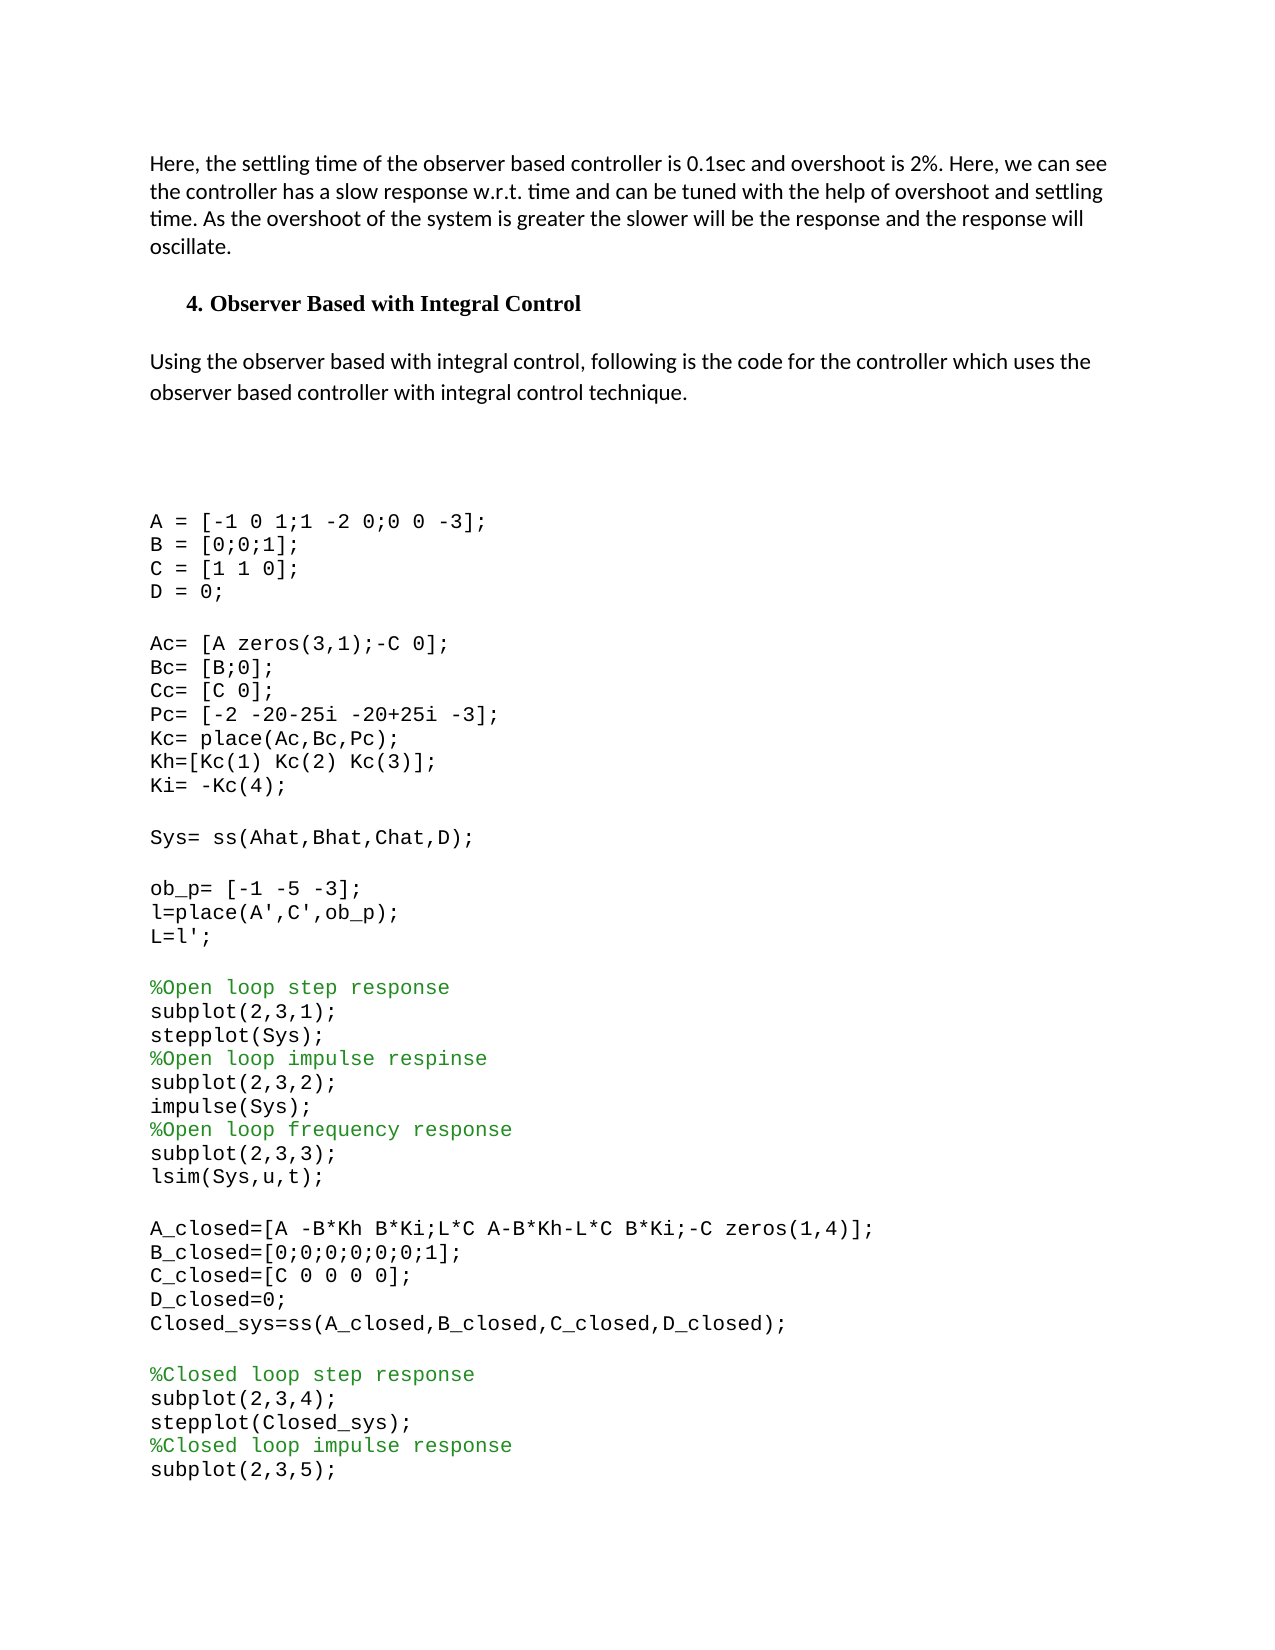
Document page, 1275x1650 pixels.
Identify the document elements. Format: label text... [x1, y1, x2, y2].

text C = [1 1 0]; [150, 558, 1125, 582]
text Ac= [A zeros(3,1);-C 0]; [150, 633, 1125, 657]
text impulse(Sys); [150, 1096, 1125, 1119]
text B = [0;0;1]; [150, 534, 1125, 558]
text stepplot(Closed_sys); [150, 1412, 1125, 1435]
text Cc= [C 0]; [150, 681, 1125, 704]
text Kc= place(Ac,Bc,Pc); [150, 728, 1125, 751]
text D_closed=0; [150, 1289, 1125, 1313]
text C_closed=[C 0 0 0 0]; [150, 1266, 1125, 1289]
text Sys= ss(Ahat,Bhat,Chat,D); [150, 827, 1125, 850]
text %Closed loop step response [150, 1364, 1125, 1388]
text Pc= [-2 -20-25i -20+25i -3]; [150, 704, 1125, 728]
text subplot(2,3,4); [150, 1388, 1125, 1412]
text Closed_sys=ss(A_closed,B_closed,C_closed,D_closed); [150, 1313, 1125, 1336]
text lsim(Sys,u,t); [150, 1167, 1125, 1190]
text D = 0; [150, 582, 1125, 605]
text A = [-1 0 1;1 -2 0;0 0 -3]; [150, 511, 1125, 534]
text %Closed loop impulse response [150, 1435, 1125, 1459]
text Ki= -Kc(4); [150, 775, 1125, 799]
text L=l'; [150, 926, 1125, 949]
text B_closed=[0;0;0;0;0;0;1]; [150, 1242, 1125, 1266]
text %Open loop frequency response [150, 1119, 1125, 1143]
text subplot(2,3,1); [150, 1001, 1125, 1025]
text Kh=[Kc(1) Kc(2) Kc(3)]; [150, 751, 1125, 775]
text subplot(2,3,5); [150, 1459, 1125, 1483]
subtitle 4. Observer Based with Integral Control [186, 290, 1125, 316]
text ob_p= [-1 -5 -3]; [150, 878, 1125, 902]
text A_closed=[A -B*Kh B*Ki;L*C A-B*Kh-L*C B*Ki;-C zeros(1,4)]; [150, 1218, 1125, 1242]
text Here, the settling time of the observer based controller is 0.1sec and overshoot is 2%. Here, we can see the controller has a slow response w.r.t. time and can be tuned with the help of overshoot and settling time. As the overshoot of the system is greater the slower will be the response and the response will oscillate. [149, 150, 1125, 260]
text %Open loop step response [150, 977, 1125, 1001]
text subplot(2,3,2); [150, 1072, 1125, 1096]
text stepplot(Sys); [150, 1025, 1125, 1048]
text Bc= [B;0]; [150, 657, 1125, 681]
text l=place(A',C',ob_p); [150, 902, 1125, 926]
text %Open loop impulse respinse [150, 1048, 1125, 1072]
text subplot(2,3,3); [150, 1143, 1125, 1167]
text Using the observer based with integral control, following is the code for the controller which uses the observer based controller with integral control technique. [149, 347, 1125, 406]
